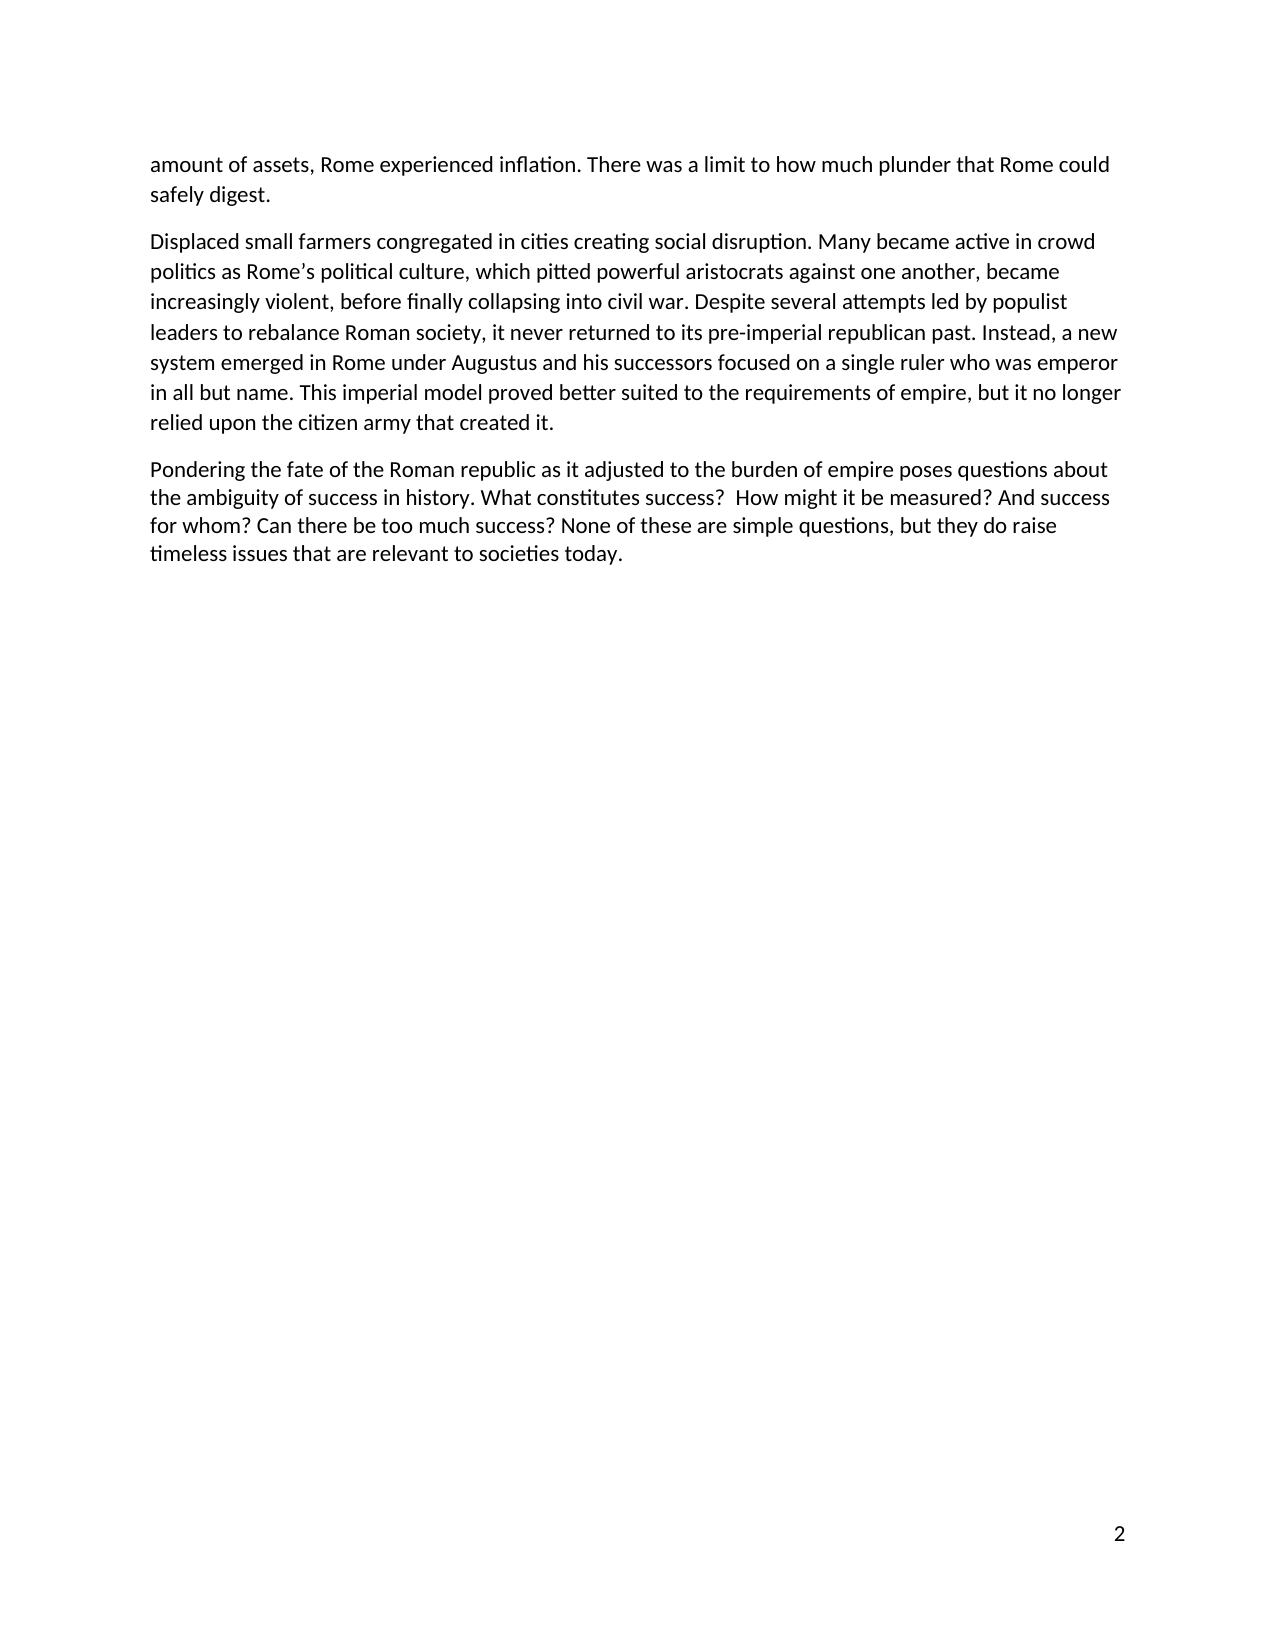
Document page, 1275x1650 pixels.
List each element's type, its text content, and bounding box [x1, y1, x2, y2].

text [150, 150, 1125, 208]
text Pondering the fate of the Roman republic as it adjusted to the burden of empire poses questions about the ambiguity of success in history. What constitutes success? How might it be measured? And success for whom? Can there be too much success? None of these are simple questions, but they do raise timeless issues that are relevant to societies today. [150, 455, 1125, 567]
text Displaced small farmers congregated in cities creating social disruption. Many became active in crowd politics as Rome’s political culture, which pitted powerful aristocrats against one another, became increasingly violent, before finally collapsing into civil war. Despite several attempts led by populist leaders to rebalance Roman society, it never returned to its pre-imperial republican past. Instead, a new system emerged in Rome under Augustus and his successors focused on a single ruler who was emperor in all but name. This imperial model proved better suited to the requirements of empire, but it no longer relied upon the citizen army that created it. [150, 227, 1125, 436]
